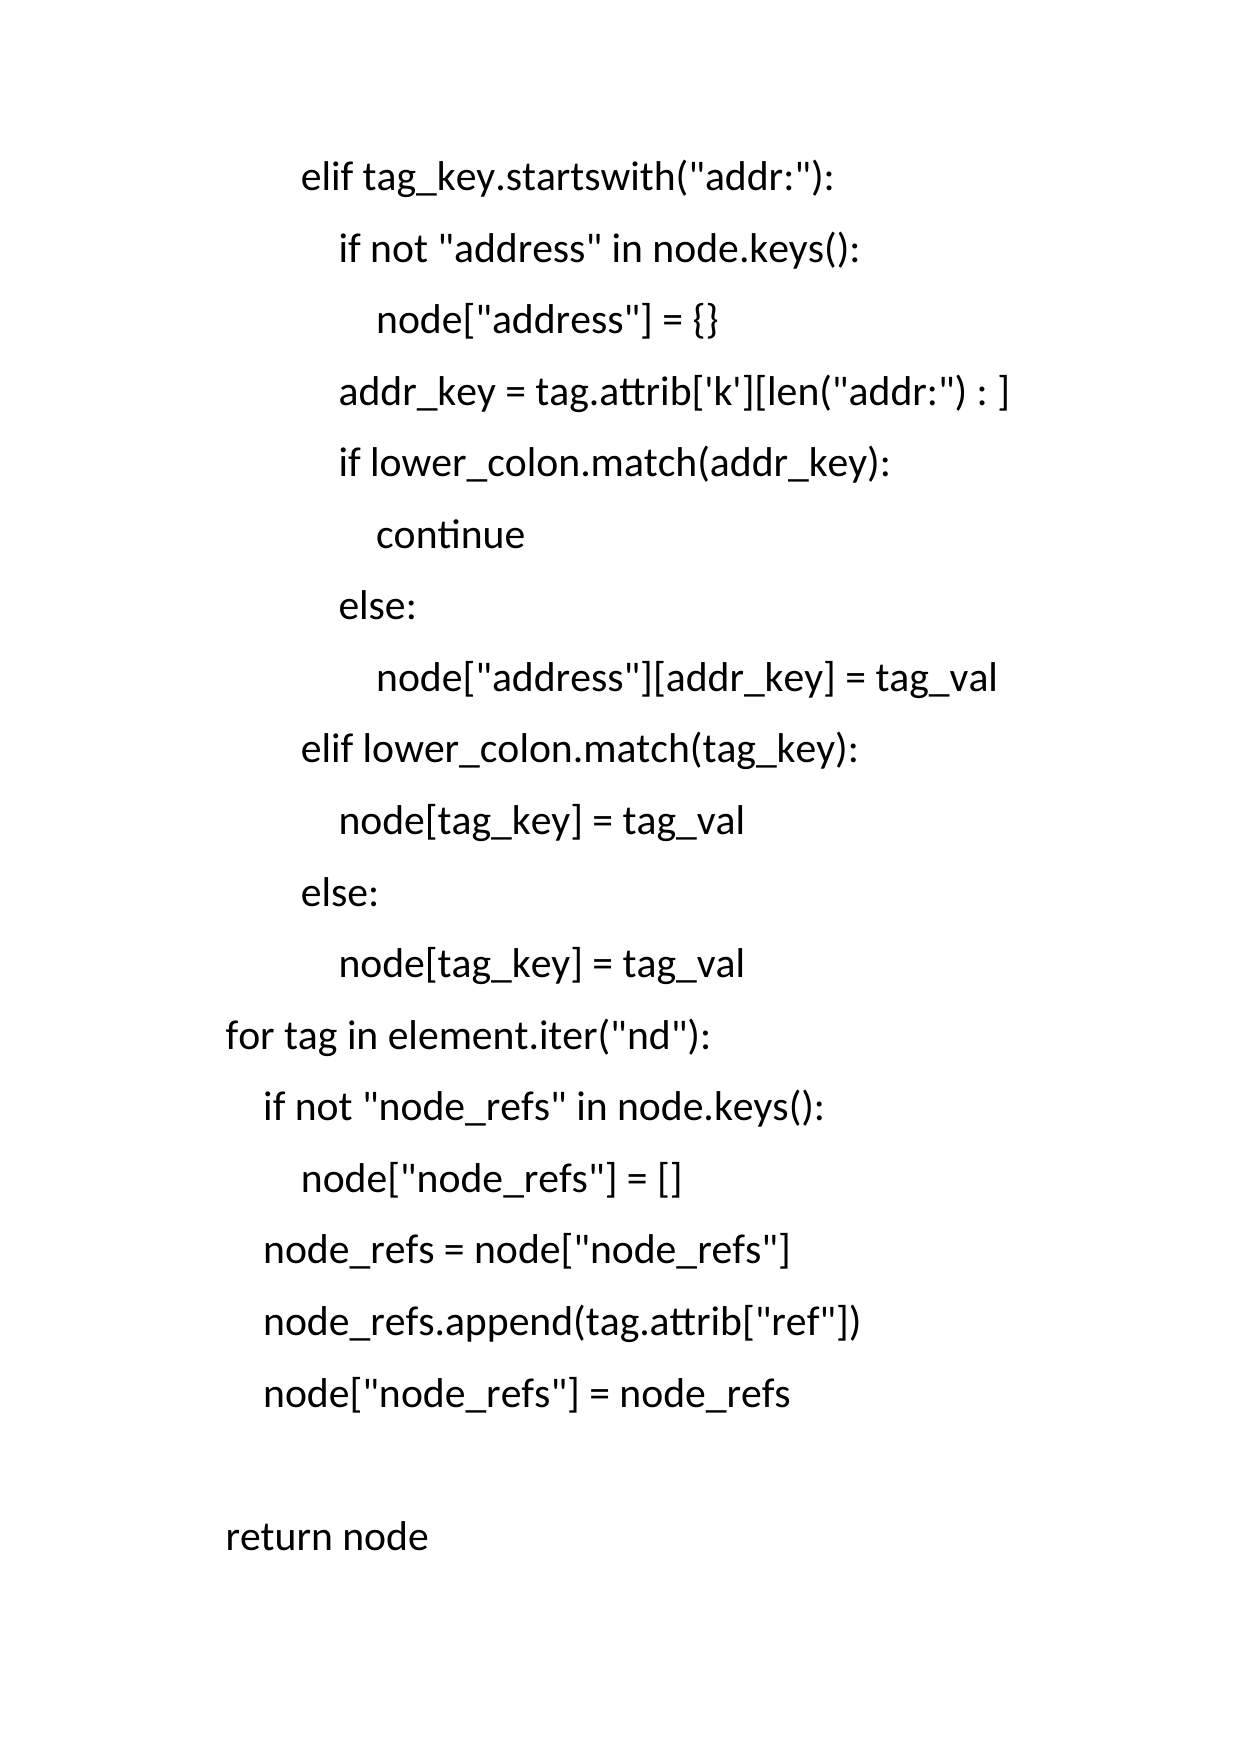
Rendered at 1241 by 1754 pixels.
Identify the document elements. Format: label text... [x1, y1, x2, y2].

text node_refs.append(tag.attrib["ref"]) [150, 1295, 1090, 1346]
text addr_key = tag.attrib['k'][len("addr:") : ] [150, 365, 1090, 416]
text continue [150, 508, 1090, 559]
text else: [150, 866, 1090, 916]
text for tag in element.iter("nd"): [150, 1009, 1090, 1059]
text node[tag_key] = tag_val [150, 794, 1090, 845]
text if not "address" in node.keys(): [150, 222, 1090, 272]
text elif tag_key.startswith("addr:"): [150, 150, 1090, 201]
text node[tag_key] = tag_val [150, 937, 1090, 988]
text else: [150, 579, 1090, 630]
text if lower_colon.match(addr_key): [150, 436, 1090, 487]
text node["address"] = {} [150, 293, 1090, 344]
text elif lower_colon.match(tag_key): [150, 722, 1090, 773]
text node["node_refs"] = [] [150, 1152, 1090, 1203]
text node_refs = node["node_refs"] [150, 1223, 1090, 1274]
text if not "node_refs" in node.keys(): [150, 1080, 1090, 1131]
text return node [150, 1510, 1090, 1561]
text node["node_refs"] = node_refs [150, 1367, 1090, 1417]
text node["address"][addr_key] = tag_val [150, 651, 1090, 702]
